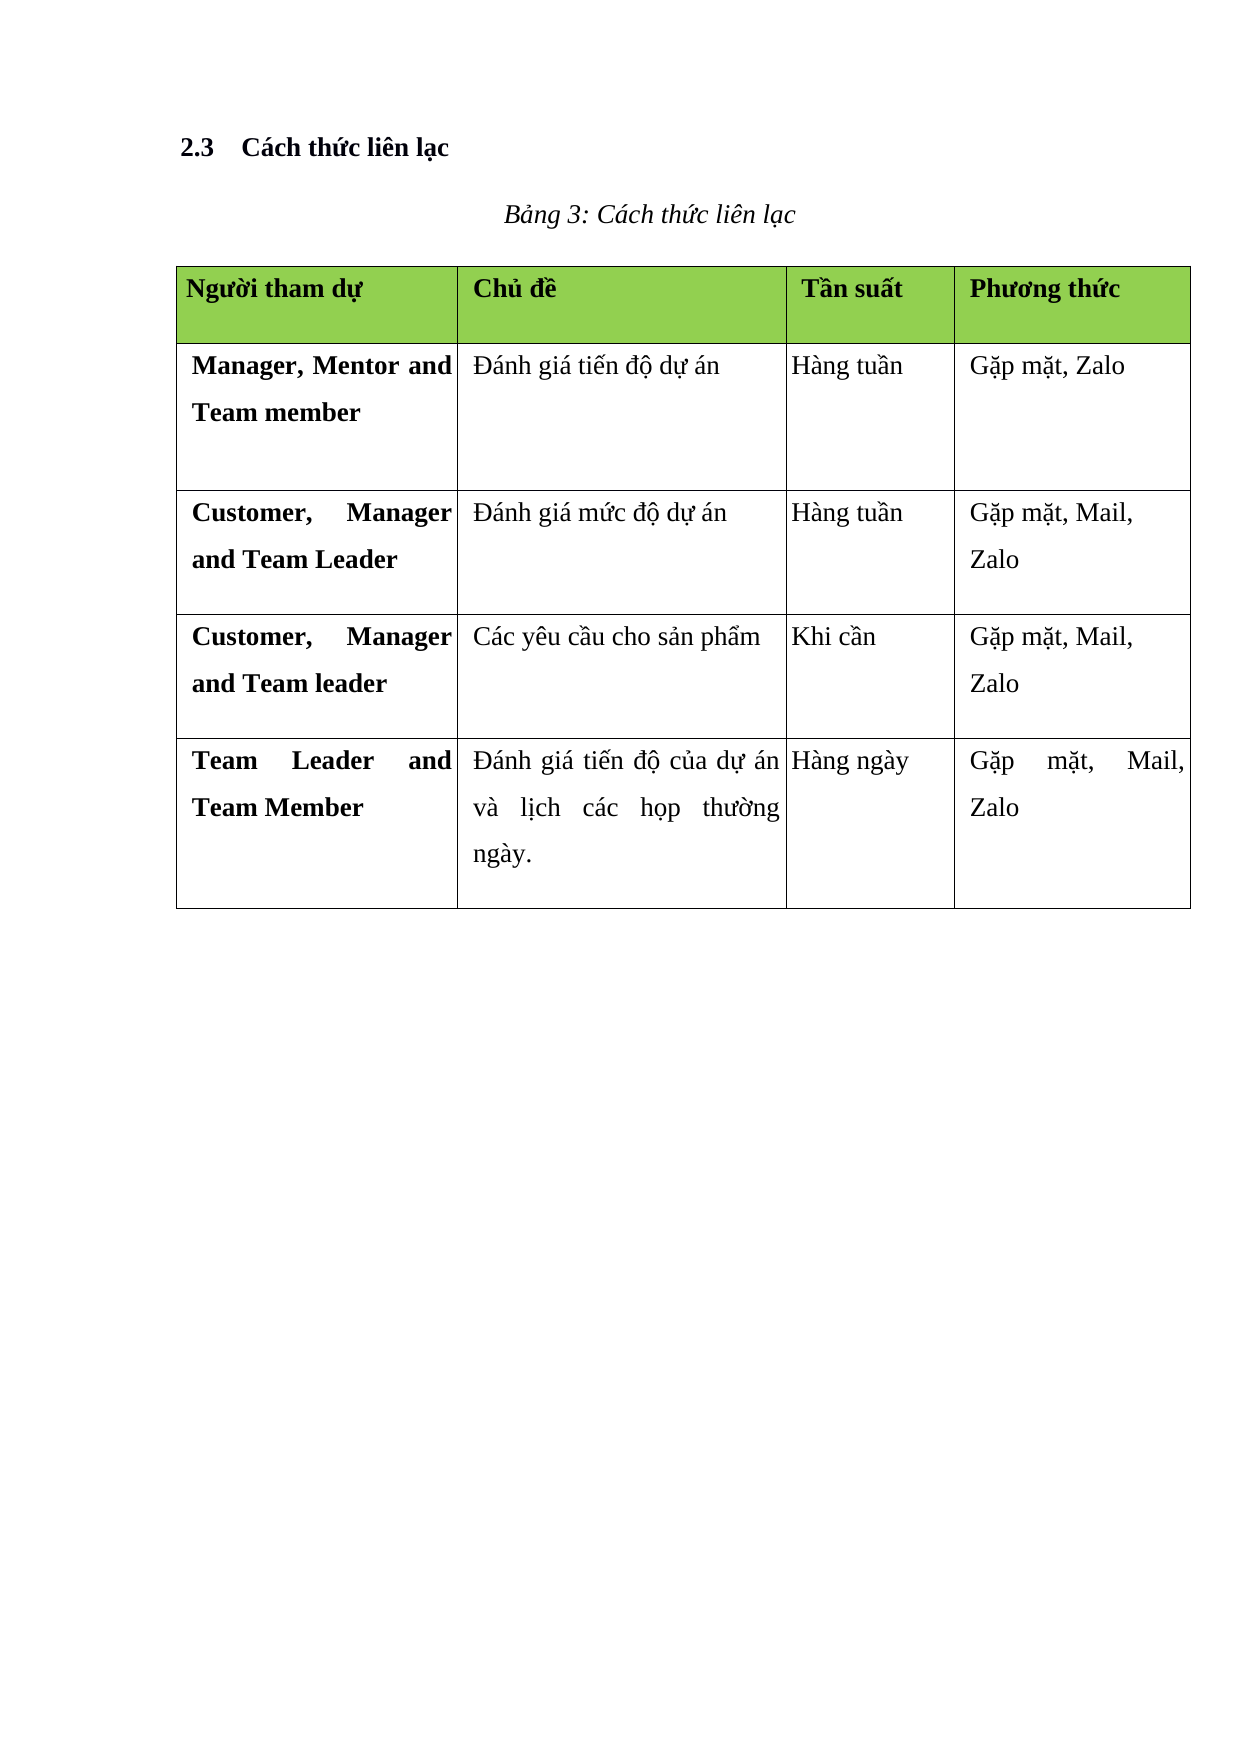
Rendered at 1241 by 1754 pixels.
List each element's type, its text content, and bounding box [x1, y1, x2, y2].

table_header Tần suất [787, 267, 954, 343]
table_cell Đánh giá mức độ dự án [458, 491, 786, 614]
table_cell Khi cần [787, 615, 954, 738]
table_header Chủ đề [458, 267, 786, 343]
table_cell Đánh giá tiến độ của dự án và lịch các họp thường ngày. [458, 739, 786, 908]
table_header Phương thức [955, 267, 1190, 343]
table_cell Gặp mặt, Mail, Zalo [955, 615, 1190, 738]
table_cell Hàng tuần [787, 491, 954, 614]
table_cell Manager, Mentor and Team member [177, 344, 457, 490]
table_cell Hàng tuần [787, 344, 954, 490]
table_cell Team Leader and Team Member [177, 739, 457, 908]
table_cell Customer, Manager and Team Leader [177, 491, 457, 614]
table_cell Đánh giá tiến độ dự án [458, 344, 786, 490]
table_cell Hàng ngày [787, 739, 954, 908]
list Cách thức liên lạc [180, 131, 1122, 162]
table_cell Gặp mặt, Zalo [955, 344, 1190, 490]
text Bảng 3: Cách thức liên lạc [177, 198, 1122, 229]
table_cell Gặp mặt, Mail, Zalo [955, 739, 1190, 908]
table_cell Gặp mặt, Mail, Zalo [955, 491, 1190, 614]
table_cell Customer, Manager and Team leader [177, 615, 457, 738]
table_cell Các yêu cầu cho sản phẩm [458, 615, 786, 738]
table_header Người tham dự [177, 267, 457, 343]
